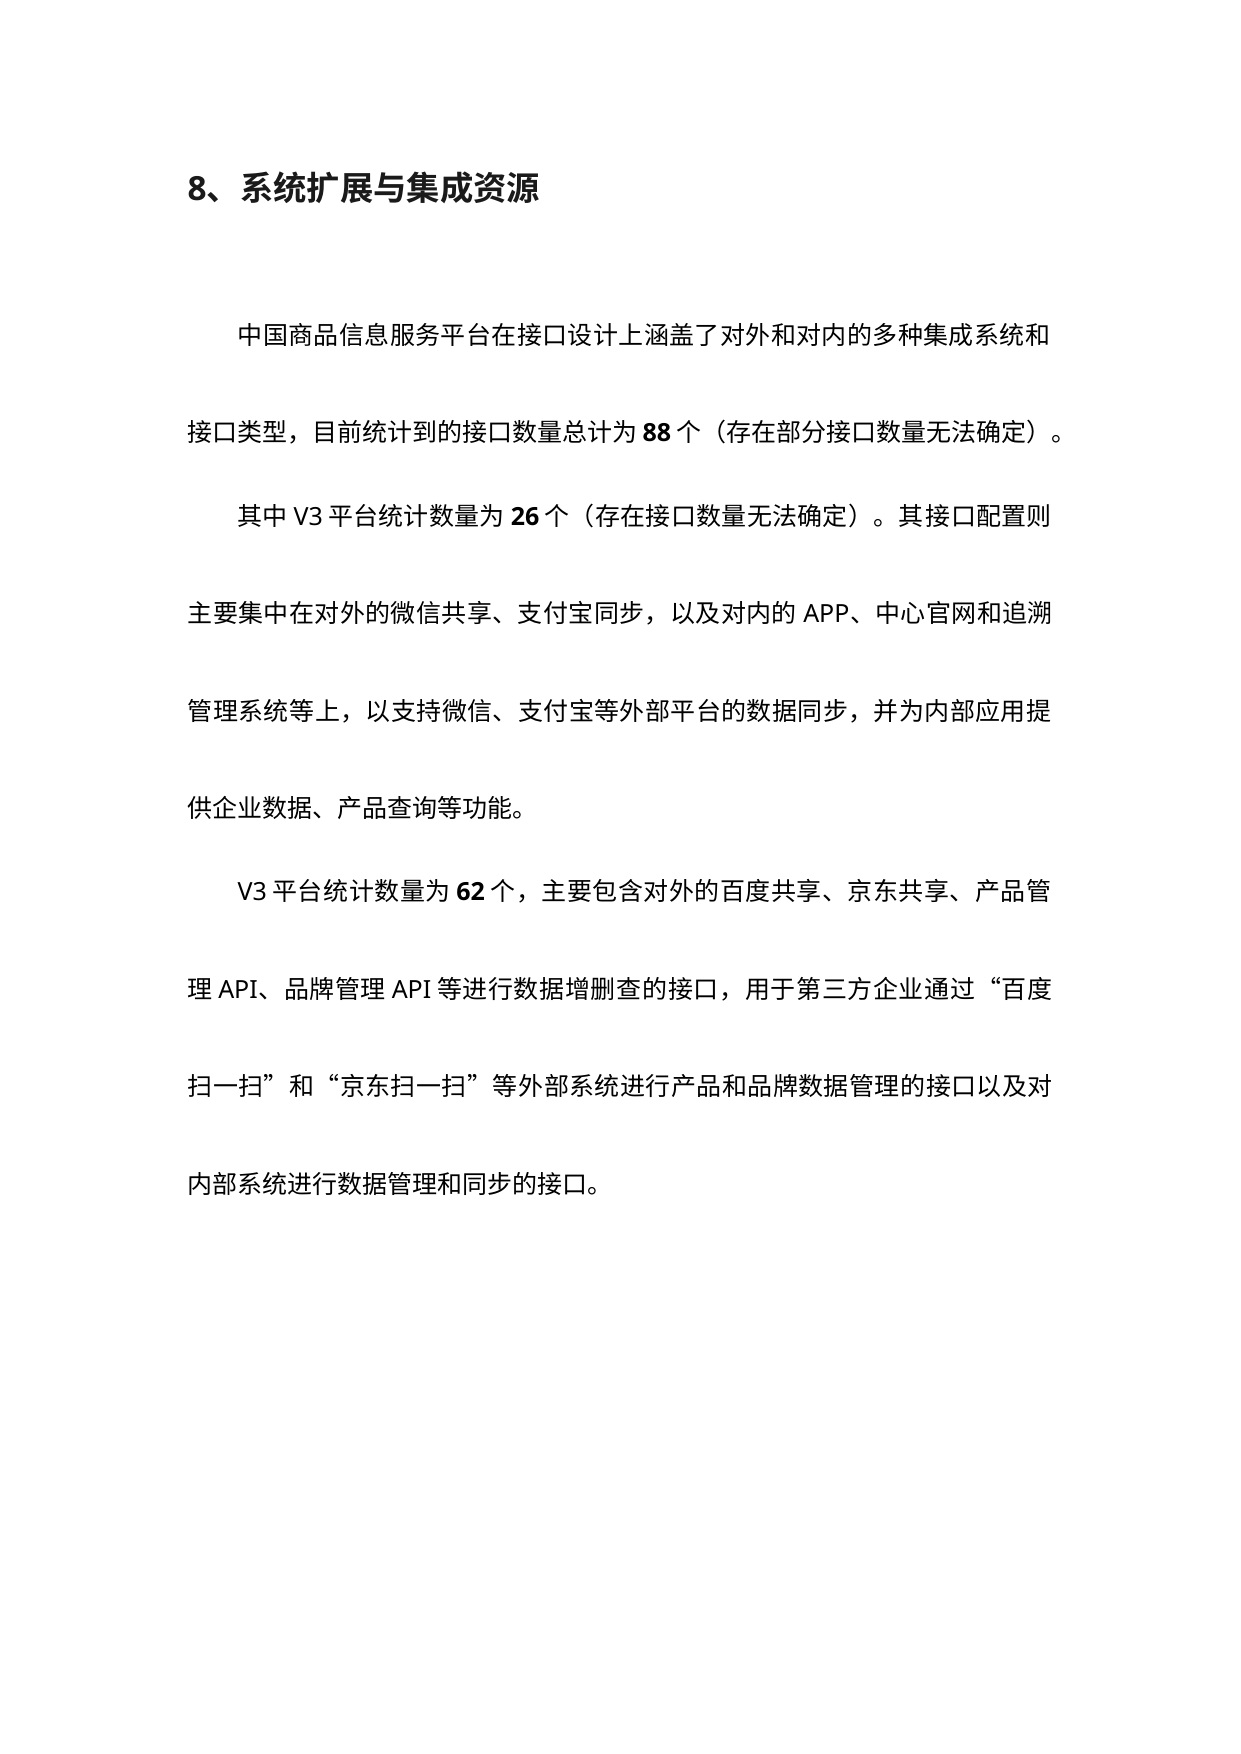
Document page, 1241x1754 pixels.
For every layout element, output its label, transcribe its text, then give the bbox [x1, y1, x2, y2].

subtitle 系统扩展与集成资源 [187, 162, 1053, 210]
text 其中V3平台统计数量为26个（存在接口数量无法确定）。其接口配置则主要集中在对外的微信共享、支付宝同步，以及对内的APP、中心官网和追溯管理系统等上，以支持微信、支付宝等外部平台的数据同步，并为内部应用提供企业数据、产品查询等功能。 [187, 482, 1053, 839]
text 中国商品信息服务平台在接口设计上涵盖了对外和对内的多种集成系统和接口类型，目前统计到的接口数量总计为88个（存在部分接口数量无法确定）。 [187, 301, 1053, 463]
text V3平台统计数量为62个，主要包含对外的百度共享、京东共享、产品管理API、品牌管理API等进行数据增删查的接口，用于第三方企业通过“百度扫一扫”和“京东扫一扫”等外部系统进行产品和品牌数据管理的接口以及对内部系统进行数据管理和同步的接口。 [187, 857, 1053, 1215]
